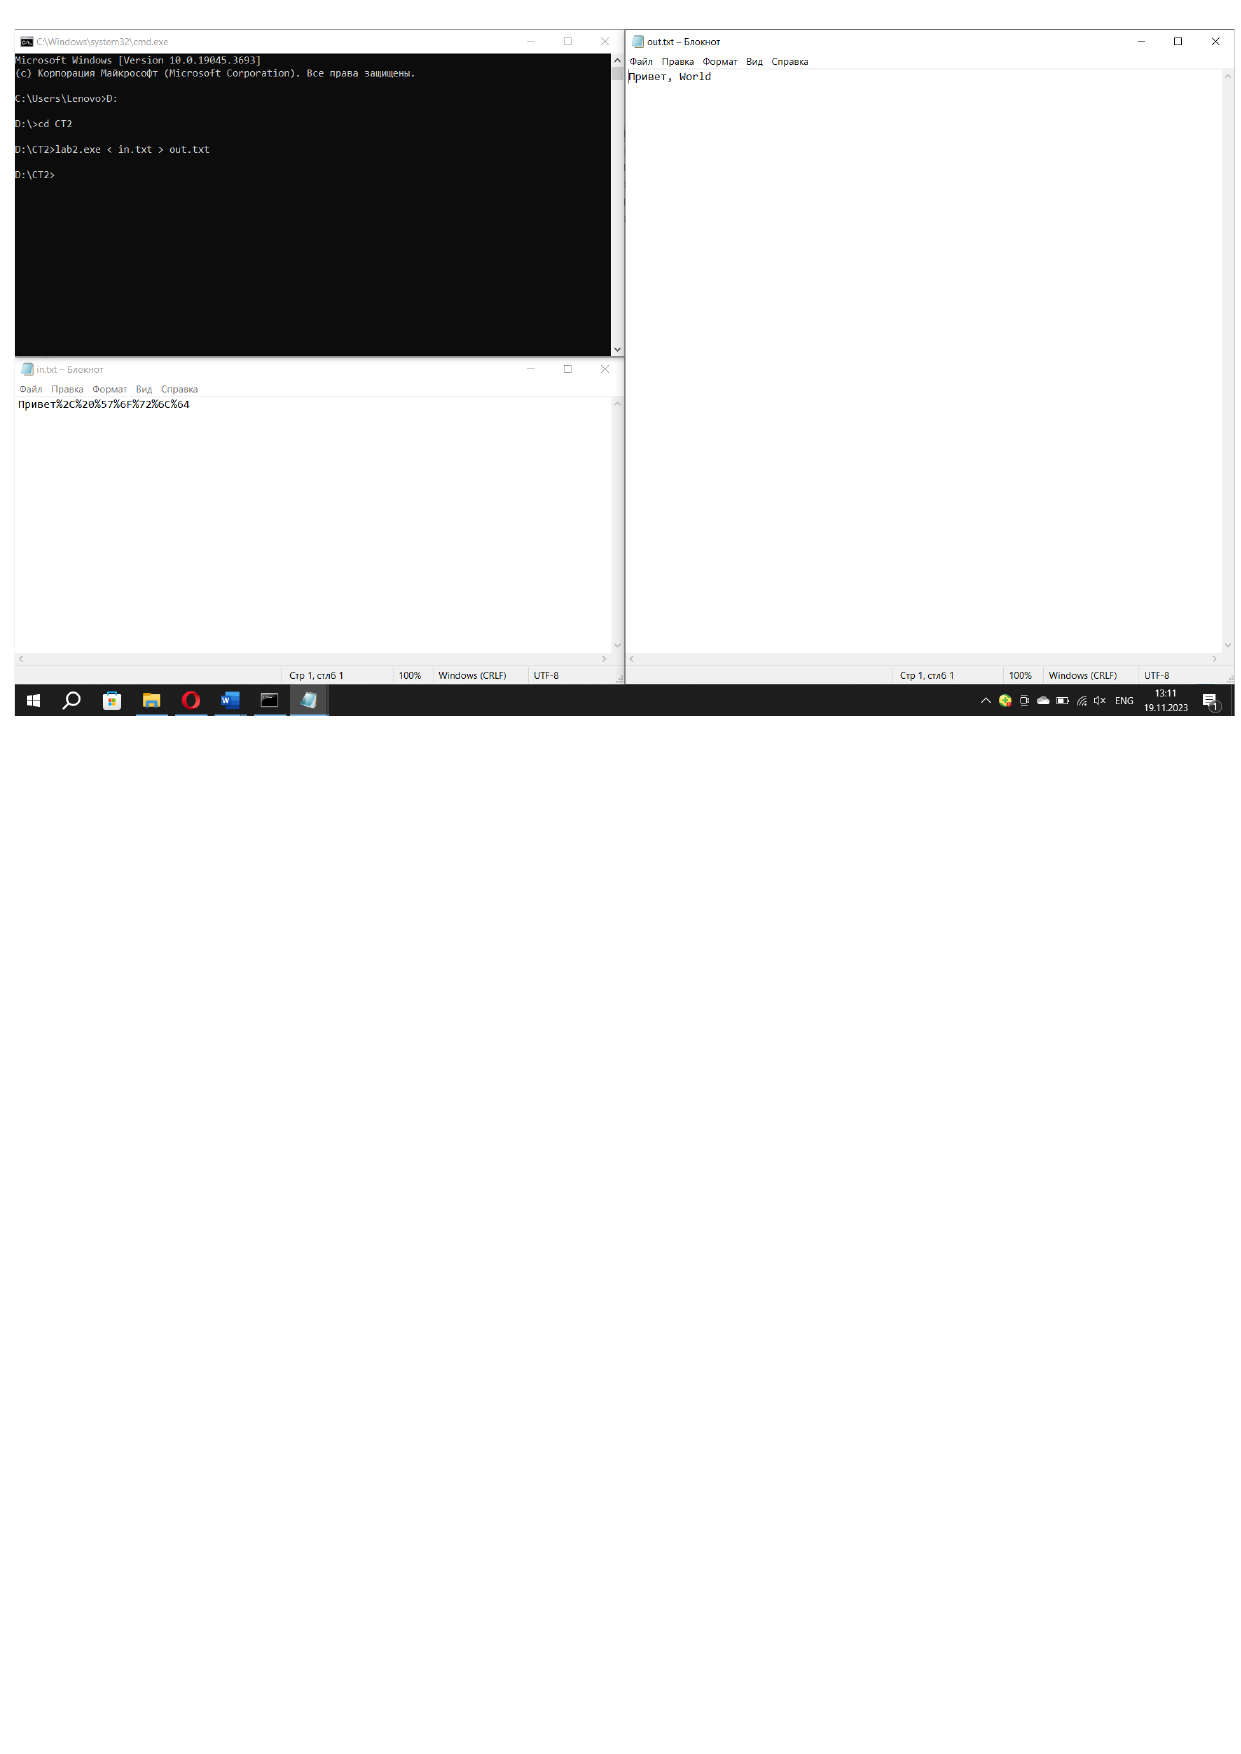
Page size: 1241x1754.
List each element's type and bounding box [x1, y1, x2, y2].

picture [14, 29, 1235, 716]
